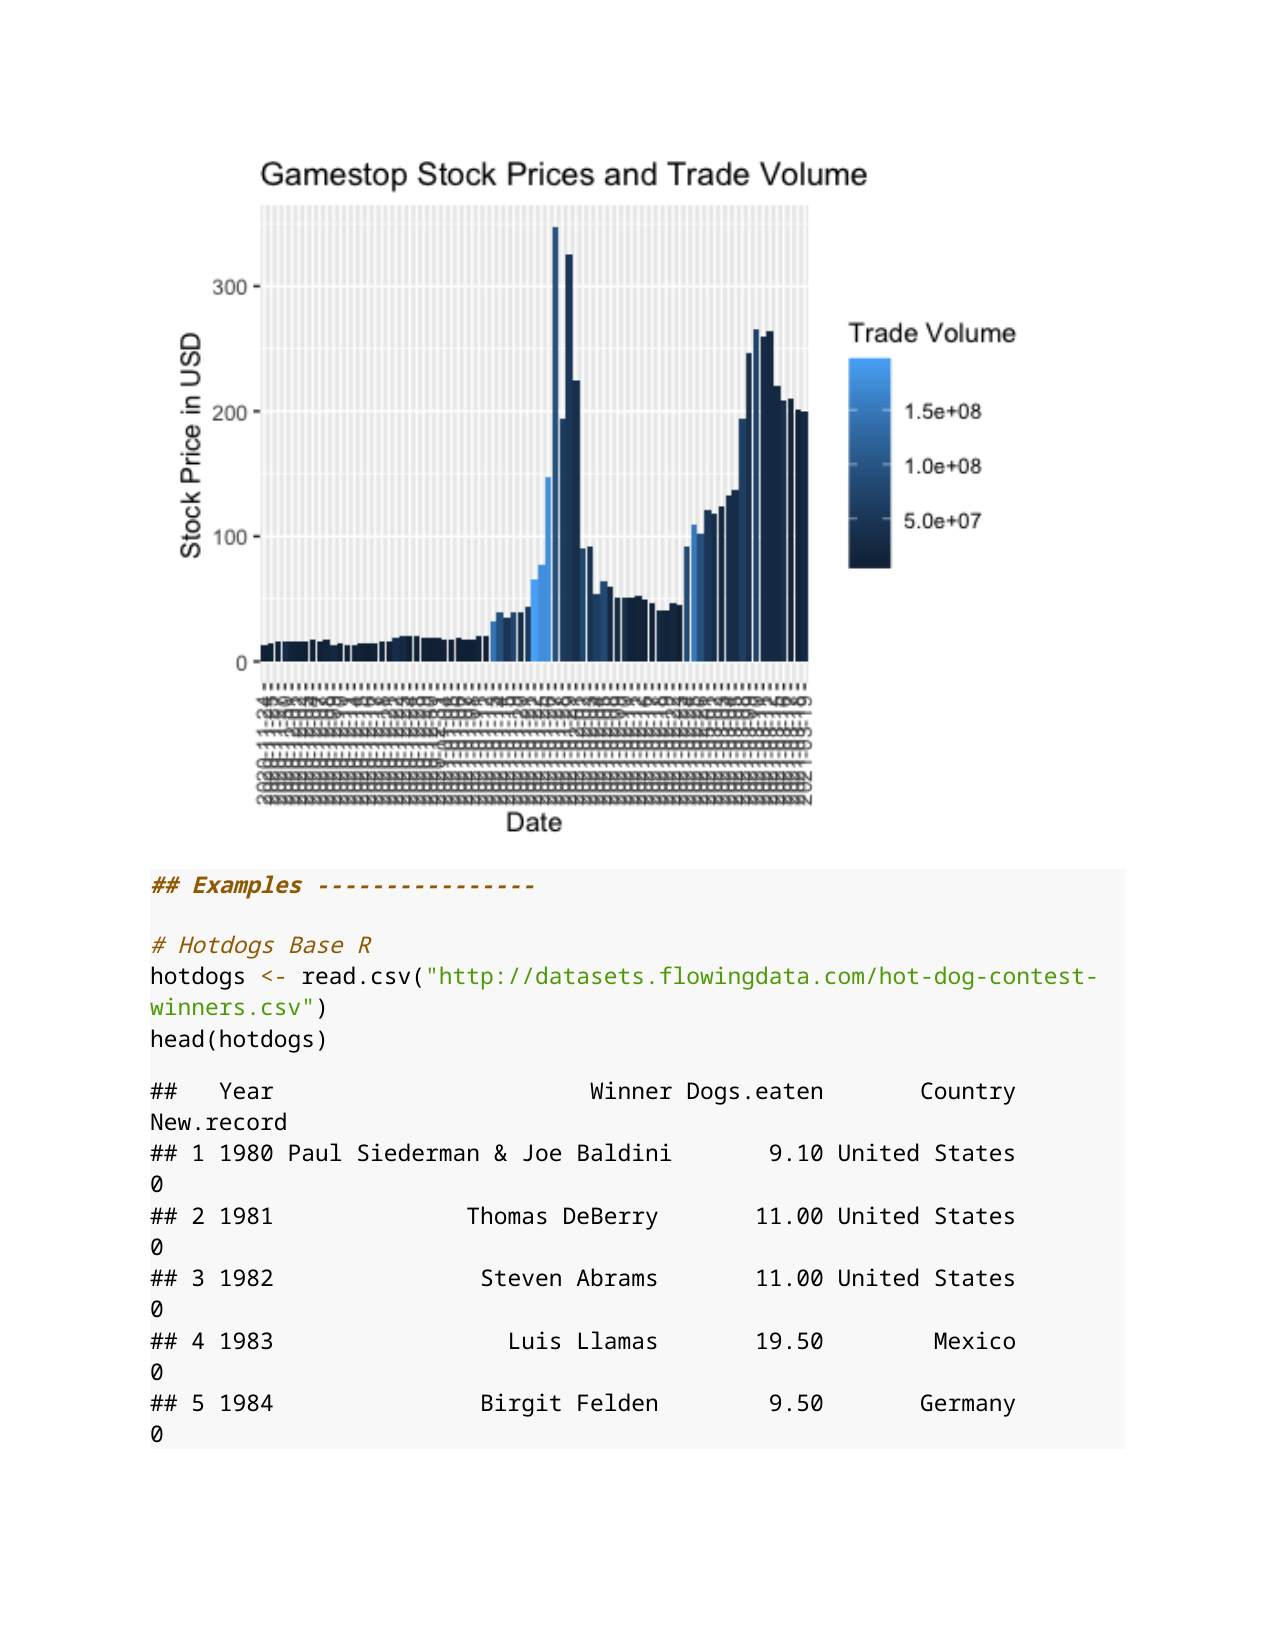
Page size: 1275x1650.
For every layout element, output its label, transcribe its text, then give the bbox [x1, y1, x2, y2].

picture [168, 150, 1044, 850]
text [150, 1074, 1125, 1449]
text ## Examples ---------------- # Hotdogs Base R hotdogs <- read.csv("http://datasets.flowingdata.com/hot-dog-contest-winners.csv") head(hotdogs) [150, 869, 1125, 1054]
